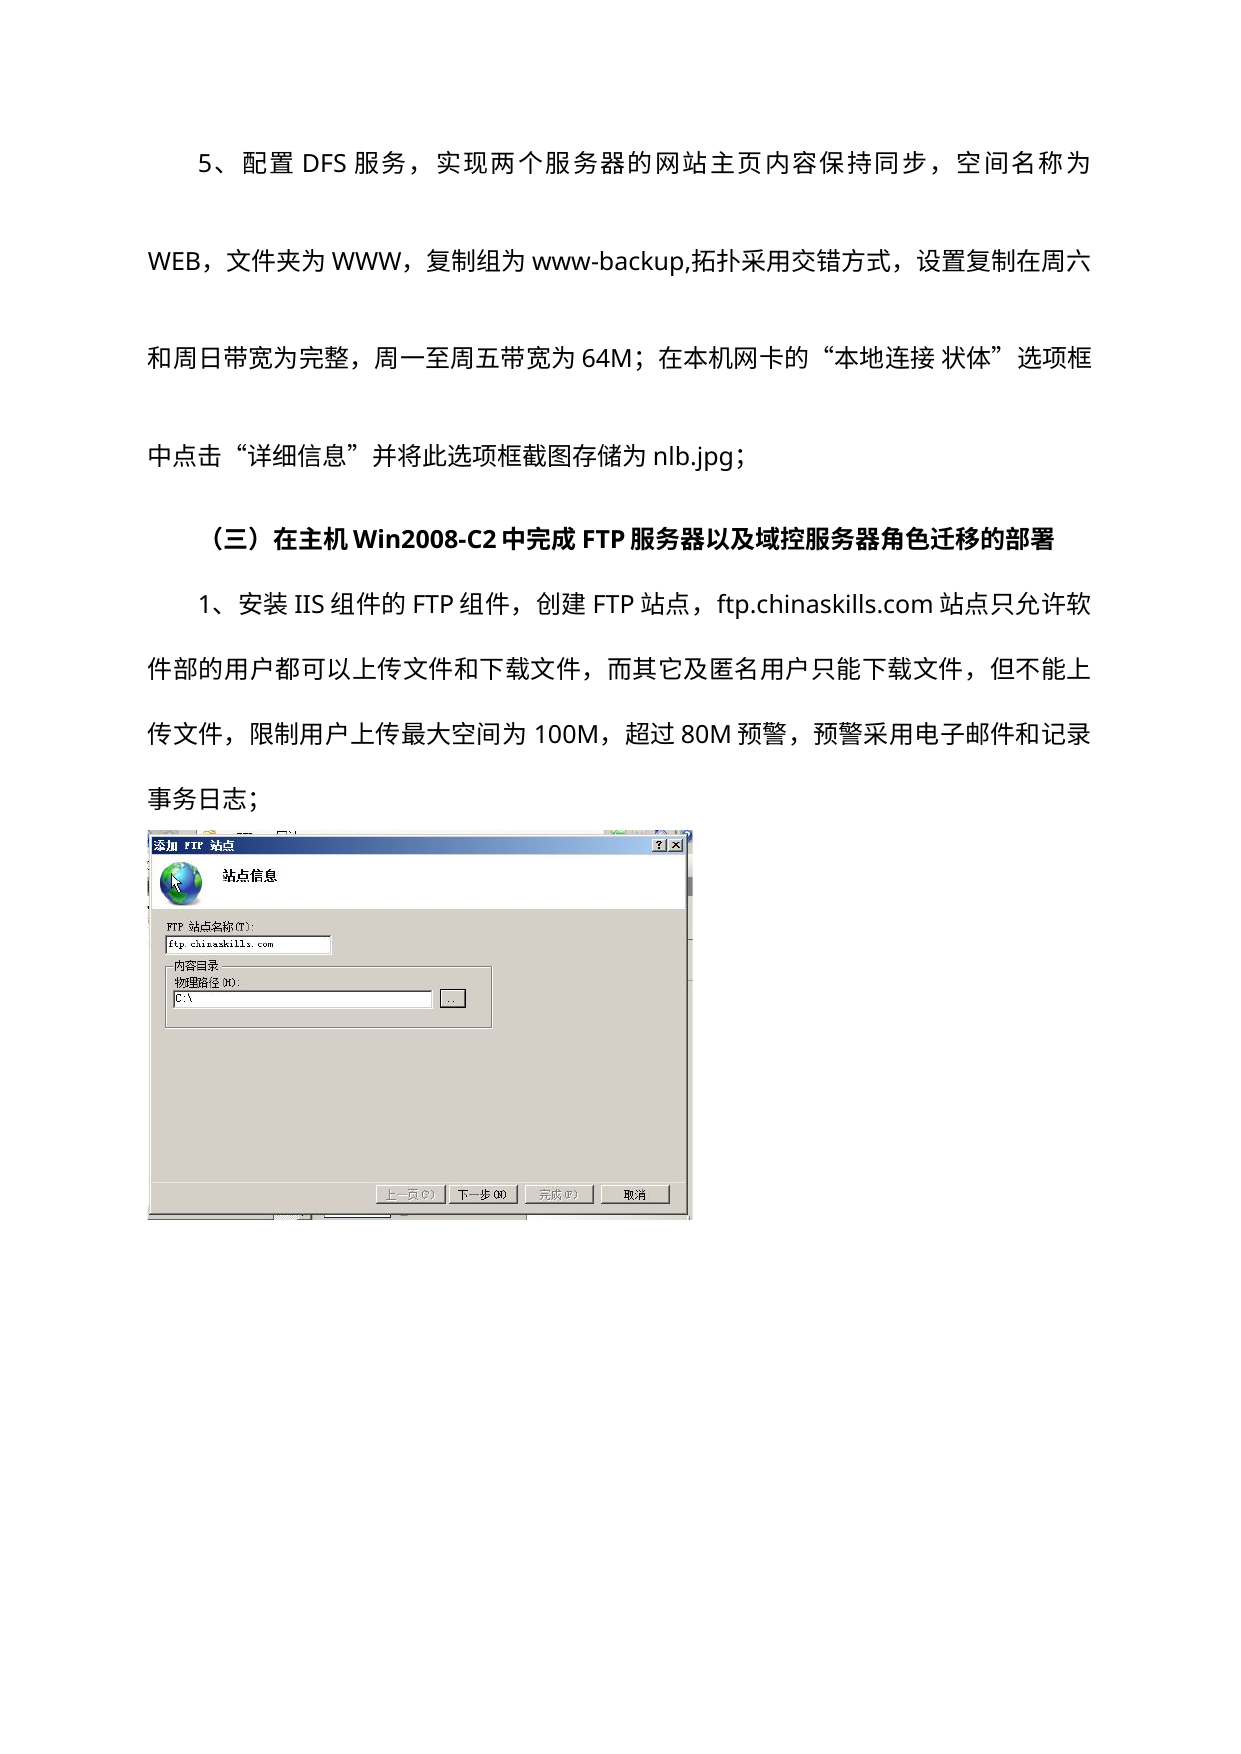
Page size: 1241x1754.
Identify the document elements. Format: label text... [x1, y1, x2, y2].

text 5、配置DFS服务，实现两个服务器的网站主页内容保持同步，空间名称为WEB，文件夹为WWW，复制组为www-backup,拓扑采用交错方式，设置复制在周六和周日带宽为完整，周一至周五带宽为64M；在本机网卡的“本地连接 状体”选项框中点击“详细信息”并将此选项框截图存储为nlb.jpg； [148, 129, 1092, 487]
picture [147, 830, 693, 1220]
text （三）在主机Win2008-C2中完成FTP服务器以及域控服务器角色迁移的部署 [148, 505, 1092, 570]
text 1、安装IIS组件的FTP组件，创建FTP站点，ftp.chinaskills.com站点只允许软件部的用户都可以上传文件和下载文件，而其它及匿名用户只能下载文件，但不能上传文件，限制用户上传最大空间为100M，超过80M预警，预警采用电子邮件和记录事务日志； [148, 570, 1092, 830]
